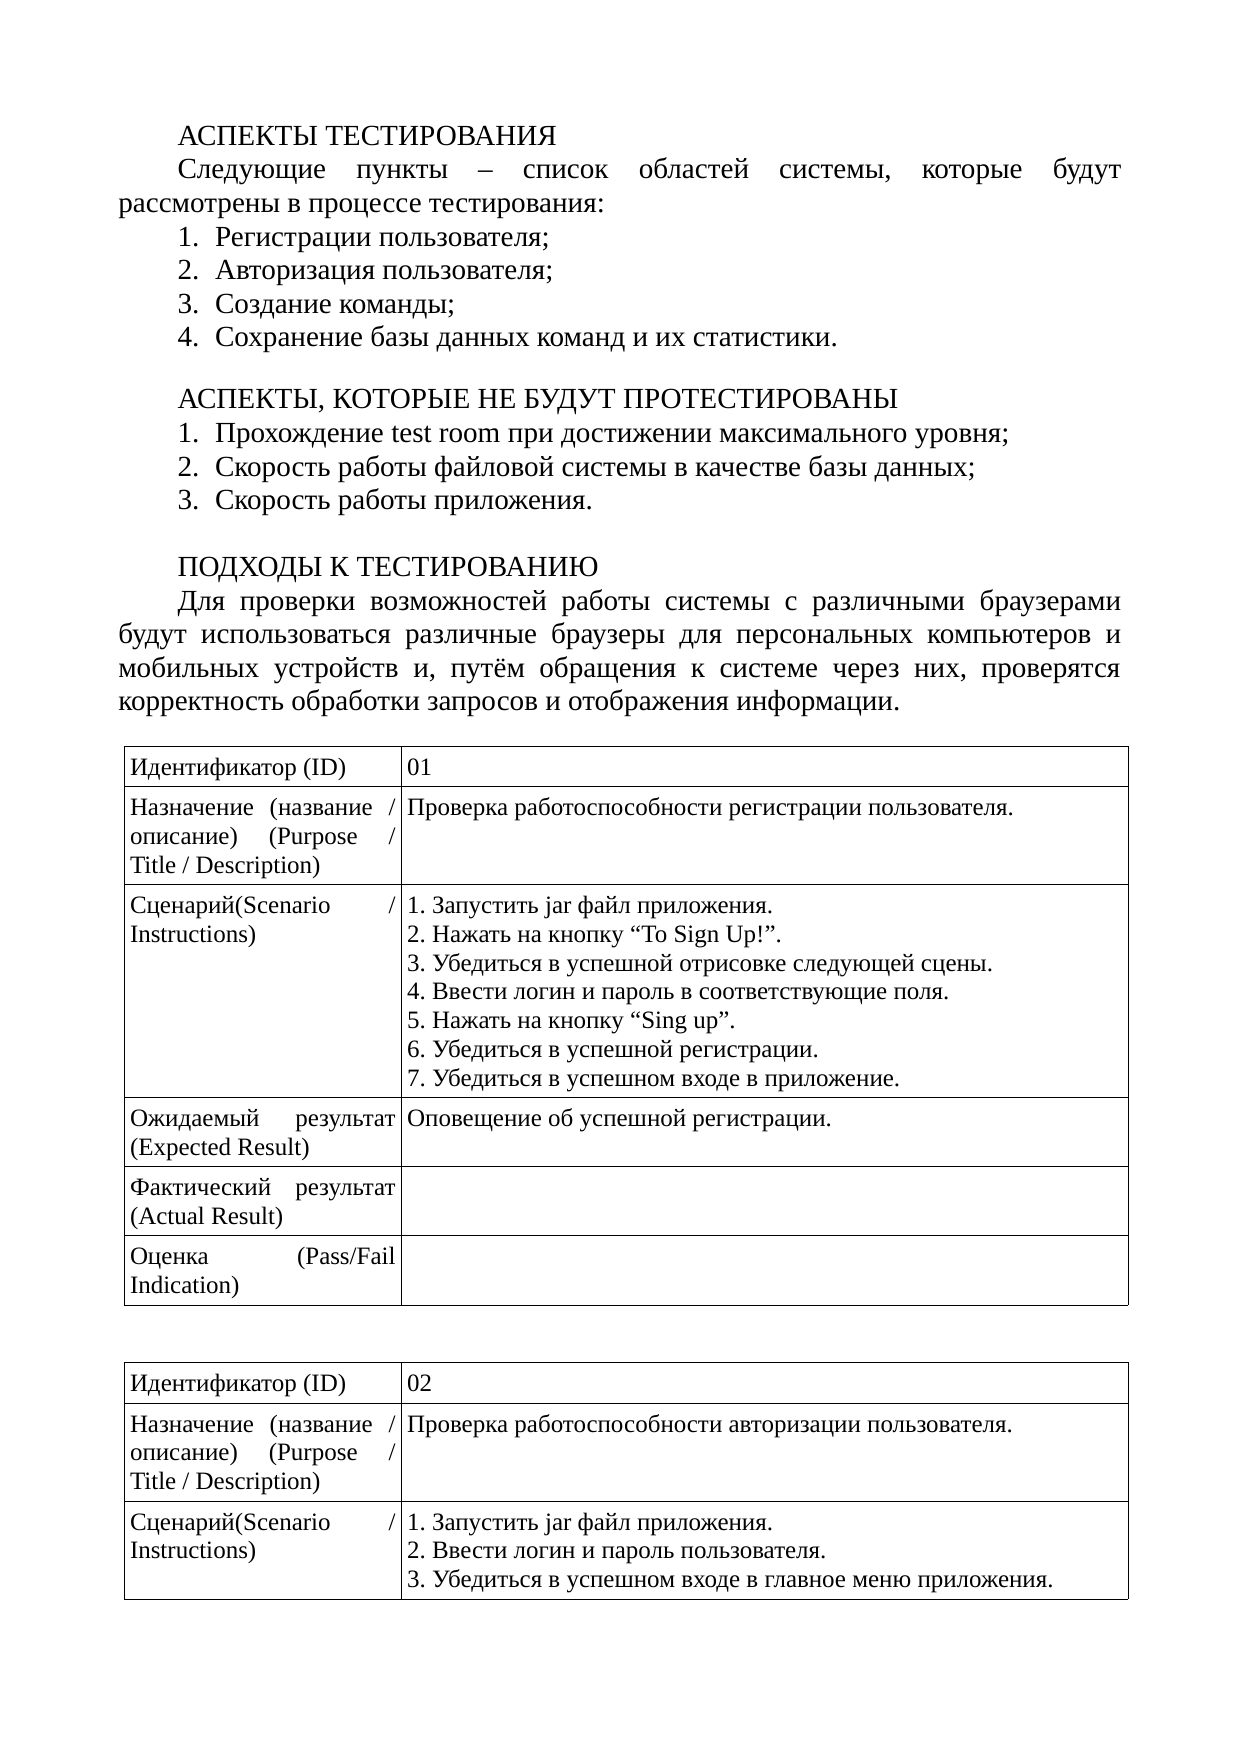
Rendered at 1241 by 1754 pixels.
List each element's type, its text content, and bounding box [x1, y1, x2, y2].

table_header Идентификатор (ID) [125, 1363, 401, 1403]
text Для проверки возможностей работы системы с различными браузерами будут использоваться различные браузеры для персональных компьютеров и мобильных устройств и, путём обращения к системе через них, проверятся корректность обработки запросов и отображения информации. [118, 583, 1122, 717]
list Регистрации пользователя; [177, 219, 1122, 252]
table_cell Назначение (название / описание) (Purpose / Title / Description) [125, 787, 401, 884]
table_header 01 [402, 747, 1128, 786]
table_cell Ожидаемый результат (Expected Result) [125, 1098, 401, 1166]
table_cell Сценарий(Scenario / Instructions) [125, 885, 401, 1097]
list Сохранение базы данных команд и их статистики. [177, 319, 1122, 353]
list Авторизация пользователя; [177, 252, 1122, 286]
table_cell [402, 1167, 1128, 1235]
table_cell Фактический результат (Actual Result) [125, 1167, 401, 1235]
table_cell 1. Запустить jar файл приложения. 2. Ввести логин и пароль пользователя. 3. Убедиться в успешном входе в главное меню приложения. [402, 1502, 1128, 1598]
list Прохождение test room при достижении максимального уровня; [177, 415, 1122, 449]
text АСПЕКТЫ, КОТОРЫЕ НЕ БУДУТ ПРОТЕСТИРОВАНЫ [118, 382, 1122, 415]
list Скорость работы файловой системы в качестве базы данных; [177, 449, 1122, 482]
list Скорость работы приложения. [177, 482, 1122, 516]
table_cell Проверка работоспособности авторизации пользователя. [402, 1404, 1128, 1501]
table_cell [402, 1236, 1128, 1304]
table_cell Оповещение об успешной регистрации. [402, 1098, 1128, 1166]
text АСПЕКТЫ ТЕСТИРОВАНИЯ [118, 118, 1122, 152]
list Создание команды; [177, 286, 1122, 319]
table_header Идентификатор (ID) [125, 747, 401, 786]
table_cell Оценка (Pass/Fail Indication) [125, 1236, 401, 1304]
table_cell Сценарий(Scenario / Instructions) [125, 1502, 401, 1598]
table_header 02 [402, 1363, 1128, 1403]
table_cell Назначение (название / описание) (Purpose / Title / Description) [125, 1404, 401, 1501]
text ПОДХОДЫ К ТЕСТИРОВАНИЮ [118, 549, 1122, 583]
table_cell Проверка работоспособности регистрации пользователя. [402, 787, 1128, 884]
text Следующие пункты – список областей системы, которые будут рассмотрены в процессе тестирования: [118, 152, 1122, 219]
table_cell 1. Запустить jar файл приложения. 2. Нажать на кнопку “To Sign Up!”. 3. Убедиться в успешной отрисовке следующей сцены. 4. Ввести логин и пароль в соответствующие поля. 5. Нажать на кнопку “Sing up”. 6. Убедиться в успешной регистрации. 7. Убедиться в успешном входе в приложение. [402, 885, 1128, 1097]
